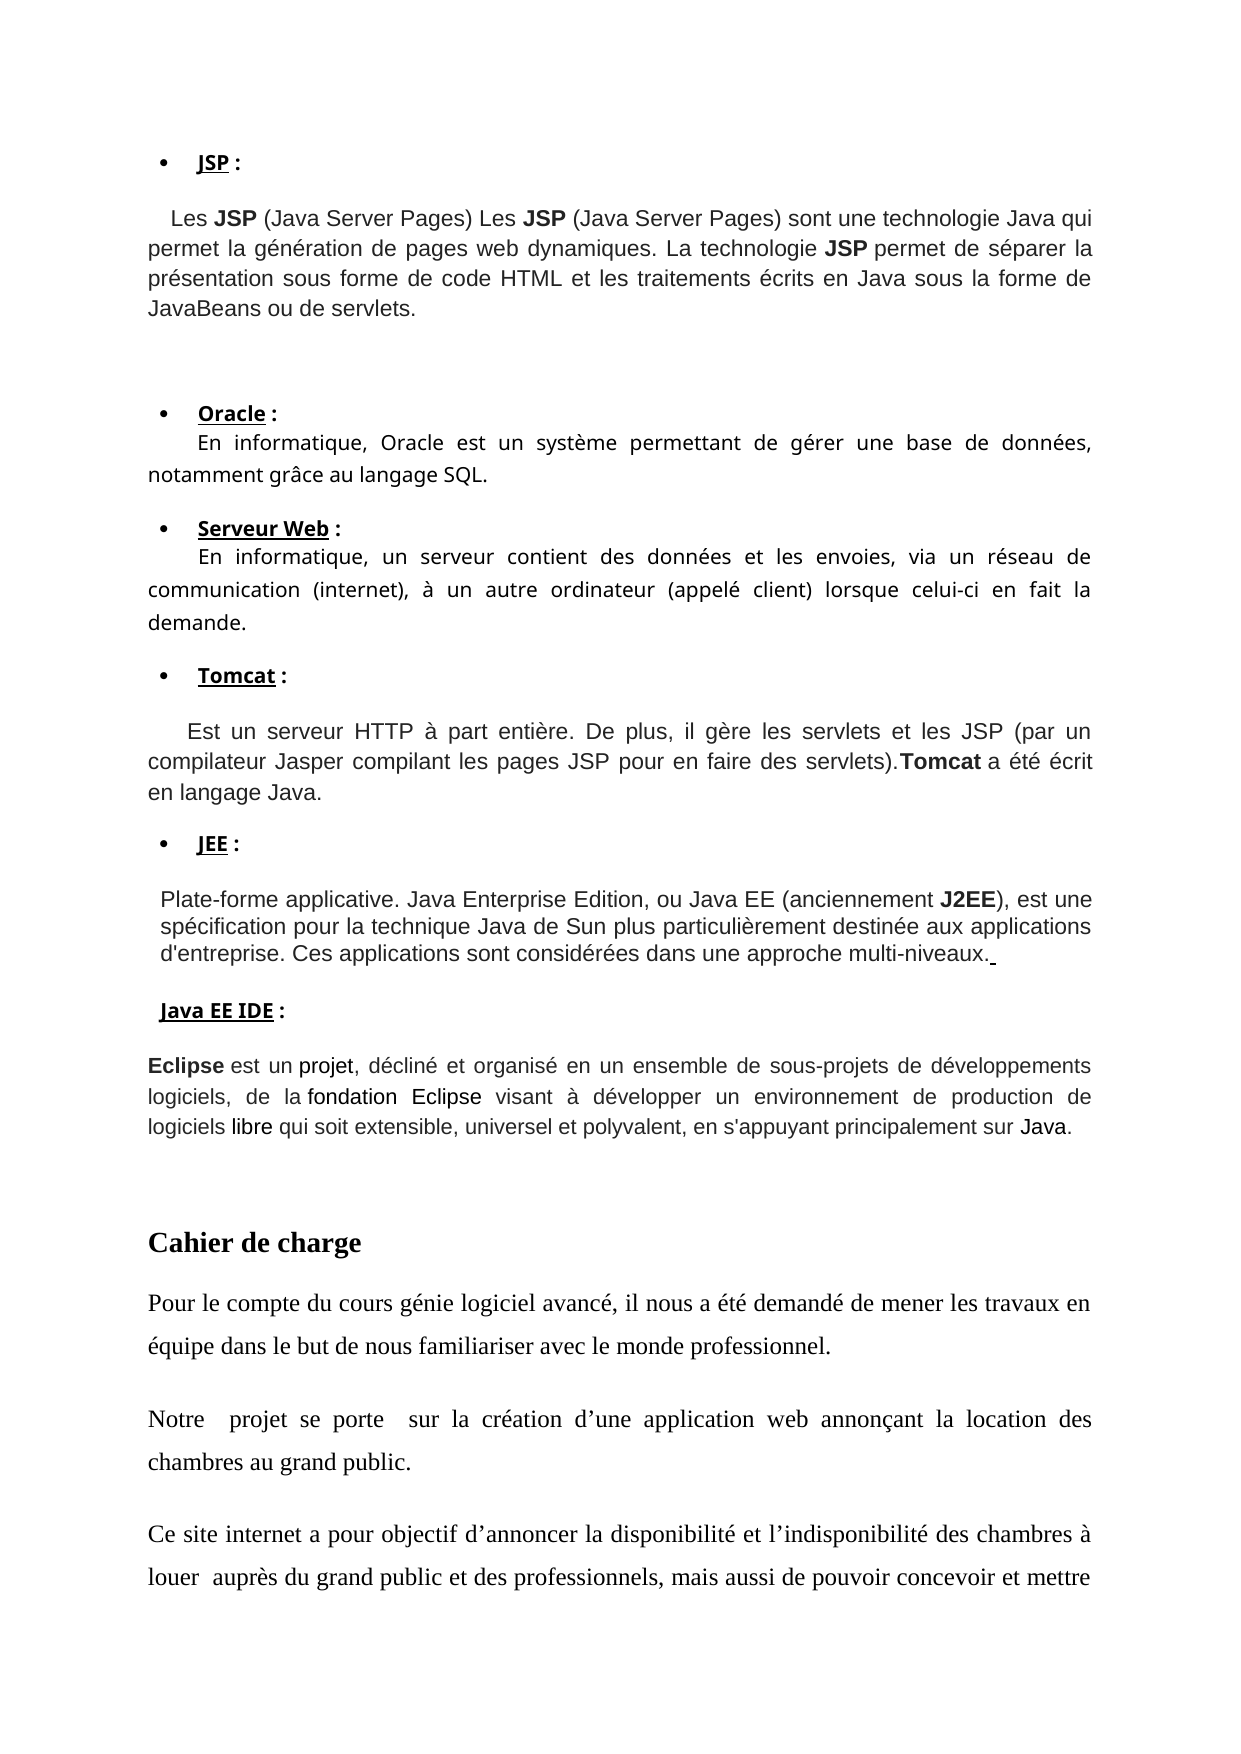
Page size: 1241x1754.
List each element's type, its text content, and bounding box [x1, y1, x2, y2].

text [148, 1519, 1093, 1591]
list Serveur Web : [160, 514, 1093, 542]
text Pour le compte du cours génie logiciel avancé, il nous a été demandé de mener les travaux en équipe dans le but de nous familiariser avec le monde professionnel. [148, 1288, 1093, 1360]
text Les JSP (Java Server Pages) Les JSP (Java Server Pages) sont une technologie Java qui permet la génération de pages web dynamiques. La technologie JSP permet de séparer la présentation sous forme de code HTML et les traitements écrits en Java sous la forme de JavaBeans ou de servlets. [148, 291, 1093, 321]
list JSP : [160, 148, 1093, 176]
text En informatique, un serveur contient des données et les envoies, via un réseau de communication (internet), à un autre ordinateur (appelé client) lorsque celui-ci en fait la demande. [148, 542, 1093, 636]
text Java EE IDE : [160, 996, 1093, 1024]
text Cahier de charge [148, 1226, 1093, 1259]
text En informatique, Oracle est un système permettant de gérer une base de données, notamment grâce au langage SQL. [148, 428, 1093, 489]
text Notre projet se porte sur la création d’une application web annonçant la location des chambres au grand public. [148, 1404, 1093, 1476]
text Eclipse est un projet, décliné et organisé en un ensemble de sous-projets de développements logiciels, de la fondation Eclipse visant à développer un environnement de production de logiciels libre qui soit extensible, universel et polyvalent, en s'appuyant principalement sur Java. [148, 1053, 1093, 1139]
text Est un serveur HTTP à part entière. De plus, il gère les servlets et les JSP (par un compilateur Jasper compilant les pages JSP pour en faire des servlets).Tomcat a été écrit en langage Java. [148, 718, 1093, 805]
text Les JSP (Java Server Pages) Les JSP (Java Server Pages) sont une technologie Java qui permet la génération de pages web dynamiques. La technologie JSP permet de séparer la présentation sous forme de code HTML et les traitements écrits en Java sous la forme de JavaBeans ou de servlets. [148, 204, 1093, 235]
list Tomcat : [160, 661, 1093, 689]
text Plate-forme applicative. Java Enterprise Edition, ou Java EE (anciennement J2EE), est une spécification pour la technique Java de Sun plus particulièrement destinée aux applications d'entreprise. Ces applications sont considérées dans une approche multi-niveaux. [160, 939, 1093, 967]
list JEE : [160, 829, 1093, 858]
list Oracle : [160, 399, 1093, 428]
